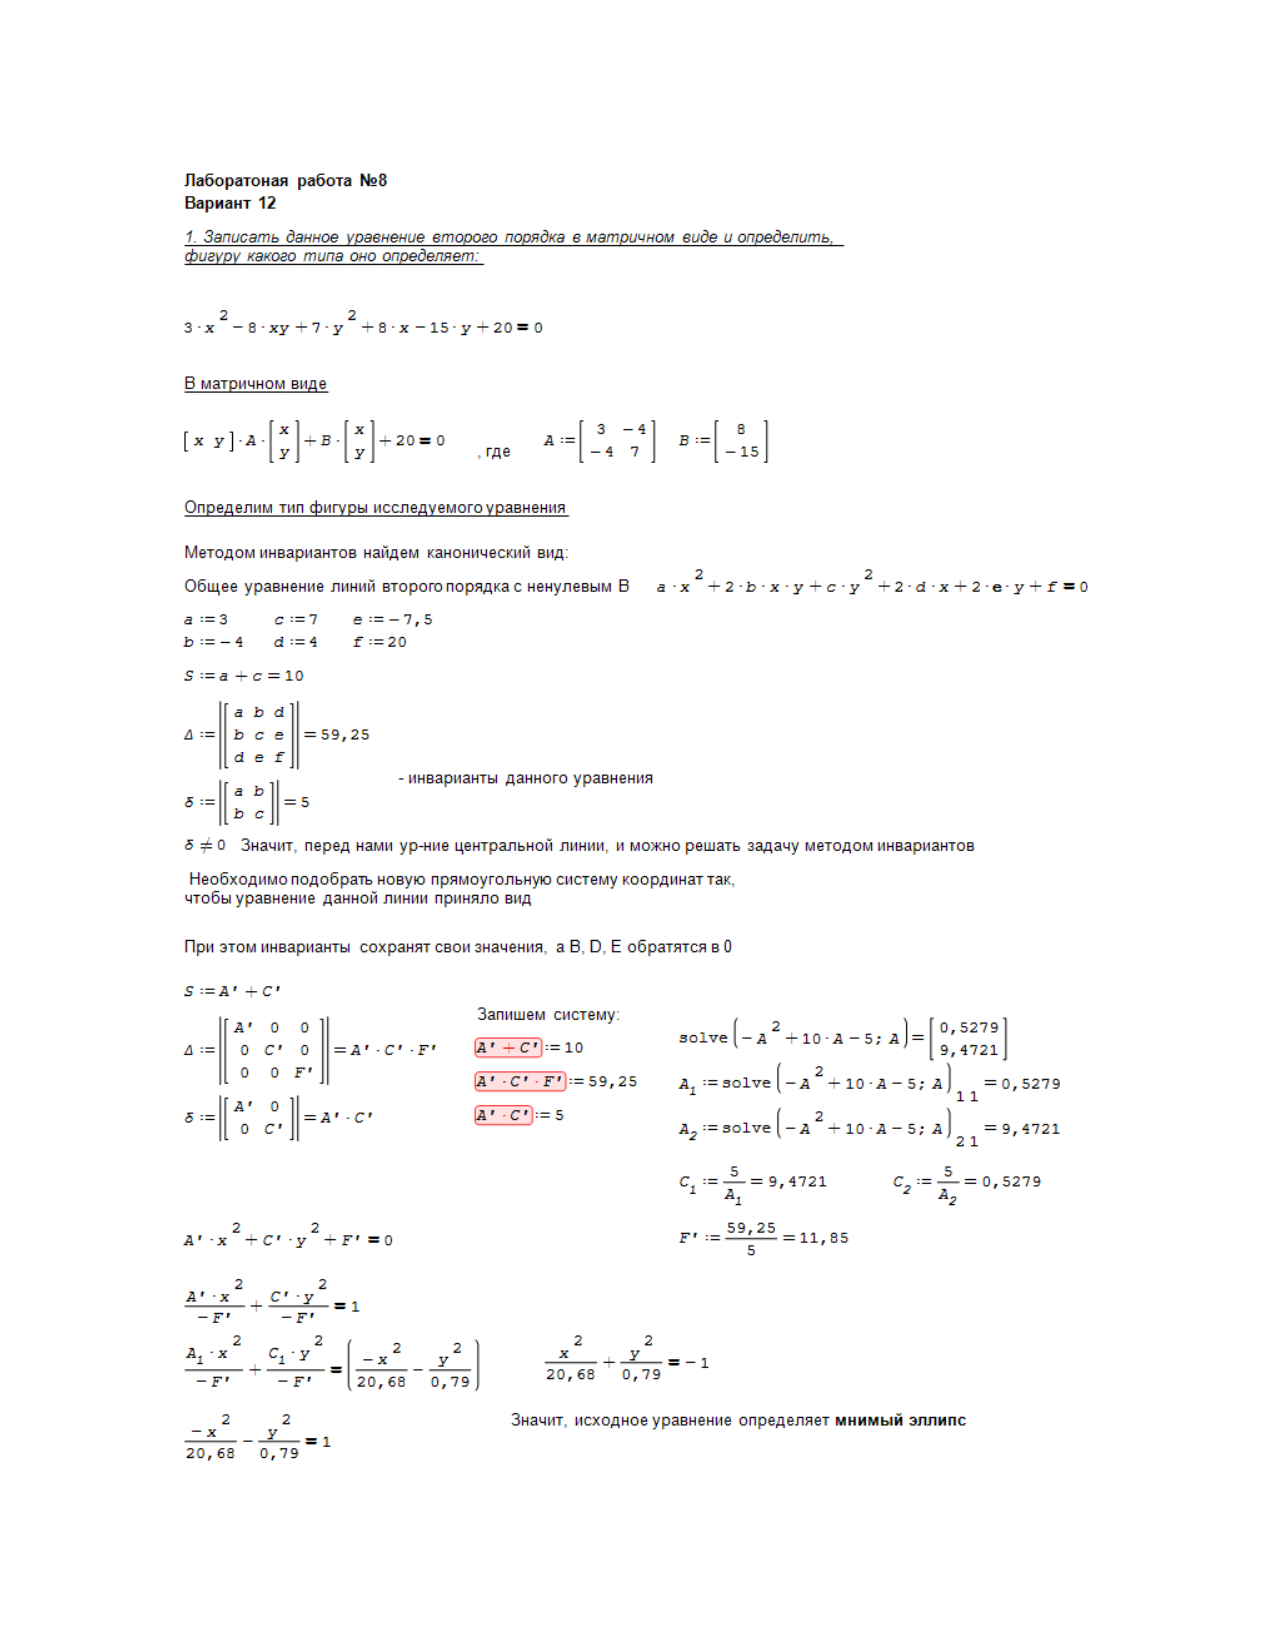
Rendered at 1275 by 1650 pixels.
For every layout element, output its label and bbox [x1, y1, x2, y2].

picture [177, 166, 1095, 1467]
